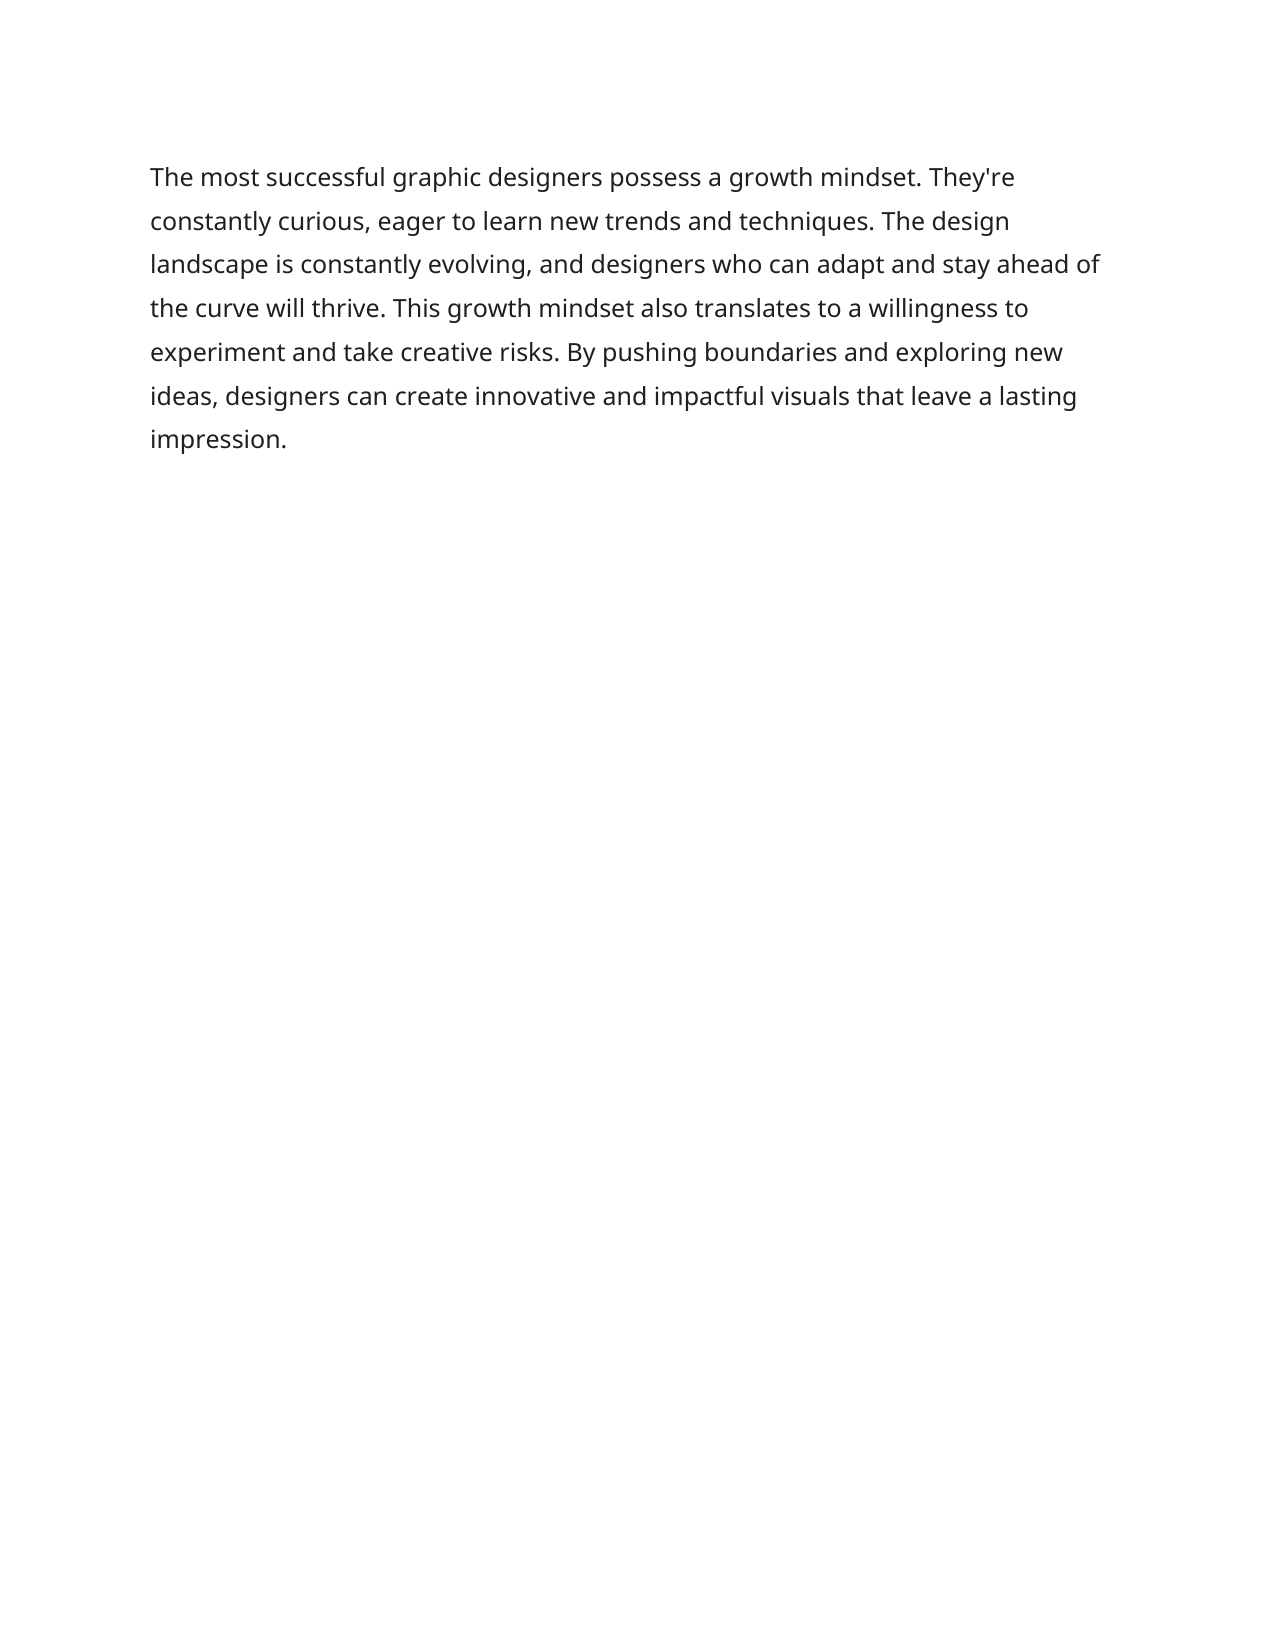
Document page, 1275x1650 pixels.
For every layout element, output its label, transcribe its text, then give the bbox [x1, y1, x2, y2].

text The most successful graphic designers possess a growth mindset. They're constantly curious, eager to learn new trends and techniques. The design landscape is constantly evolving, and designers who can adapt and stay ahead of the curve will thrive. This growth mindset also translates to a willingness to experiment and take creative risks. By pushing boundaries and exploring new ideas, designers can create innovative and impactful visuals that leave a lasting impression. [150, 150, 1125, 456]
